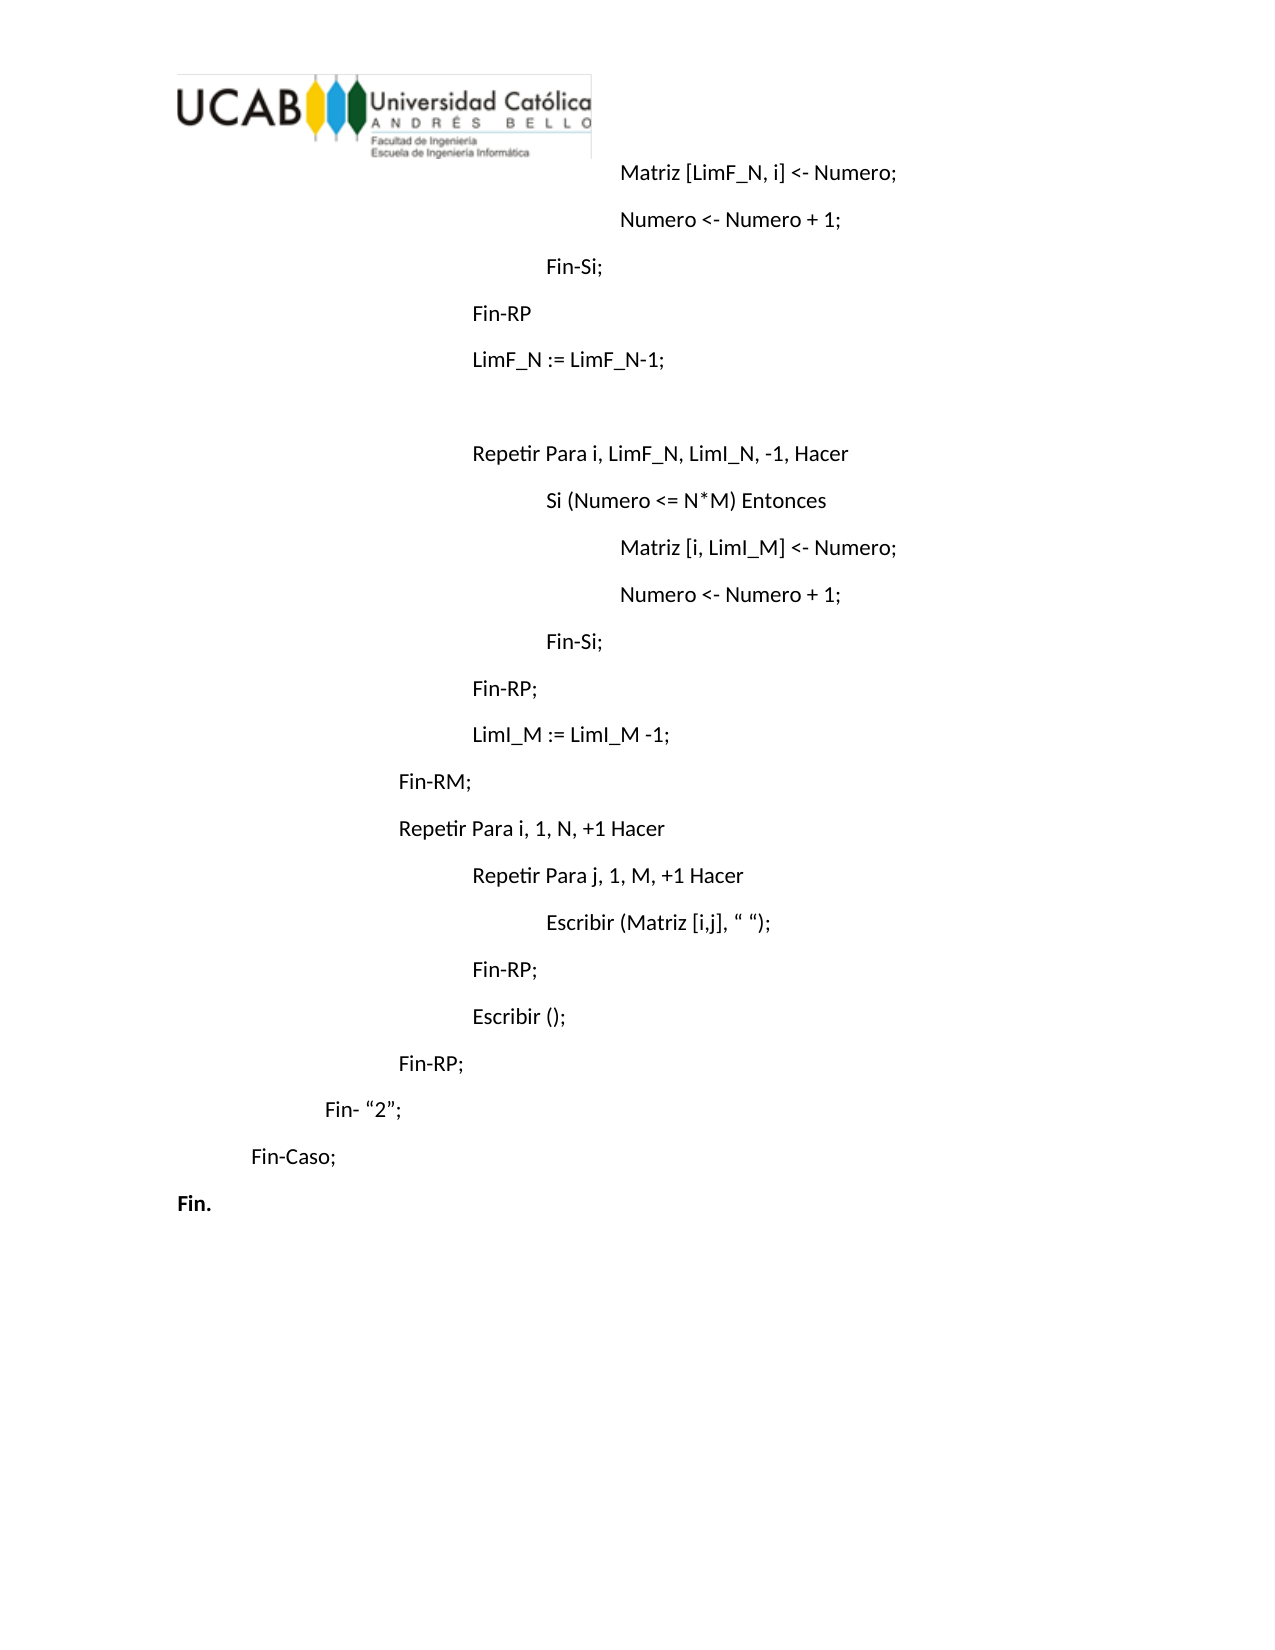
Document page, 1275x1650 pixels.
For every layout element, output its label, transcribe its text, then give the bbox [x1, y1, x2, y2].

text Numero <- Numero + 1; [251, 580, 1098, 608]
text Matriz [i, LimI_M] <- Numero; [251, 533, 1098, 561]
text LimI_M := LimI_M -1; [251, 721, 1098, 749]
text Repetir Para i, 1, N, +1 Hacer [251, 814, 1098, 842]
text Fin. [177, 1189, 1098, 1217]
text LimF_N := LimF_N-1; [251, 346, 1098, 374]
text Repetir Para i, LimF_N, LimI_N, -1, Hacer [251, 439, 1098, 467]
text Fin-RP; [251, 955, 1098, 983]
text Fin-RP [251, 299, 1098, 327]
text Repetir Para j, 1, M, +1 Hacer [251, 861, 1098, 889]
text Matriz [LimF_N, i] <- Numero; [251, 158, 1098, 186]
text Fin-RP; [251, 674, 1098, 702]
text Fin-RM; [251, 767, 1098, 796]
text Fin- “2”; [251, 1096, 1098, 1124]
text Fin-Si; [251, 627, 1098, 655]
text Si (Numero <= N*M) Entonces [251, 486, 1098, 514]
text Fin-Si; [251, 252, 1098, 280]
text Fin-Caso; [177, 1142, 1098, 1171]
text Escribir (); [251, 1002, 1098, 1030]
text Escribir (Matriz [i,j], “ “); [251, 908, 1098, 936]
picture [177, 73, 593, 159]
text Fin-RP; [251, 1049, 1098, 1077]
text Numero <- Numero + 1; [251, 205, 1098, 233]
